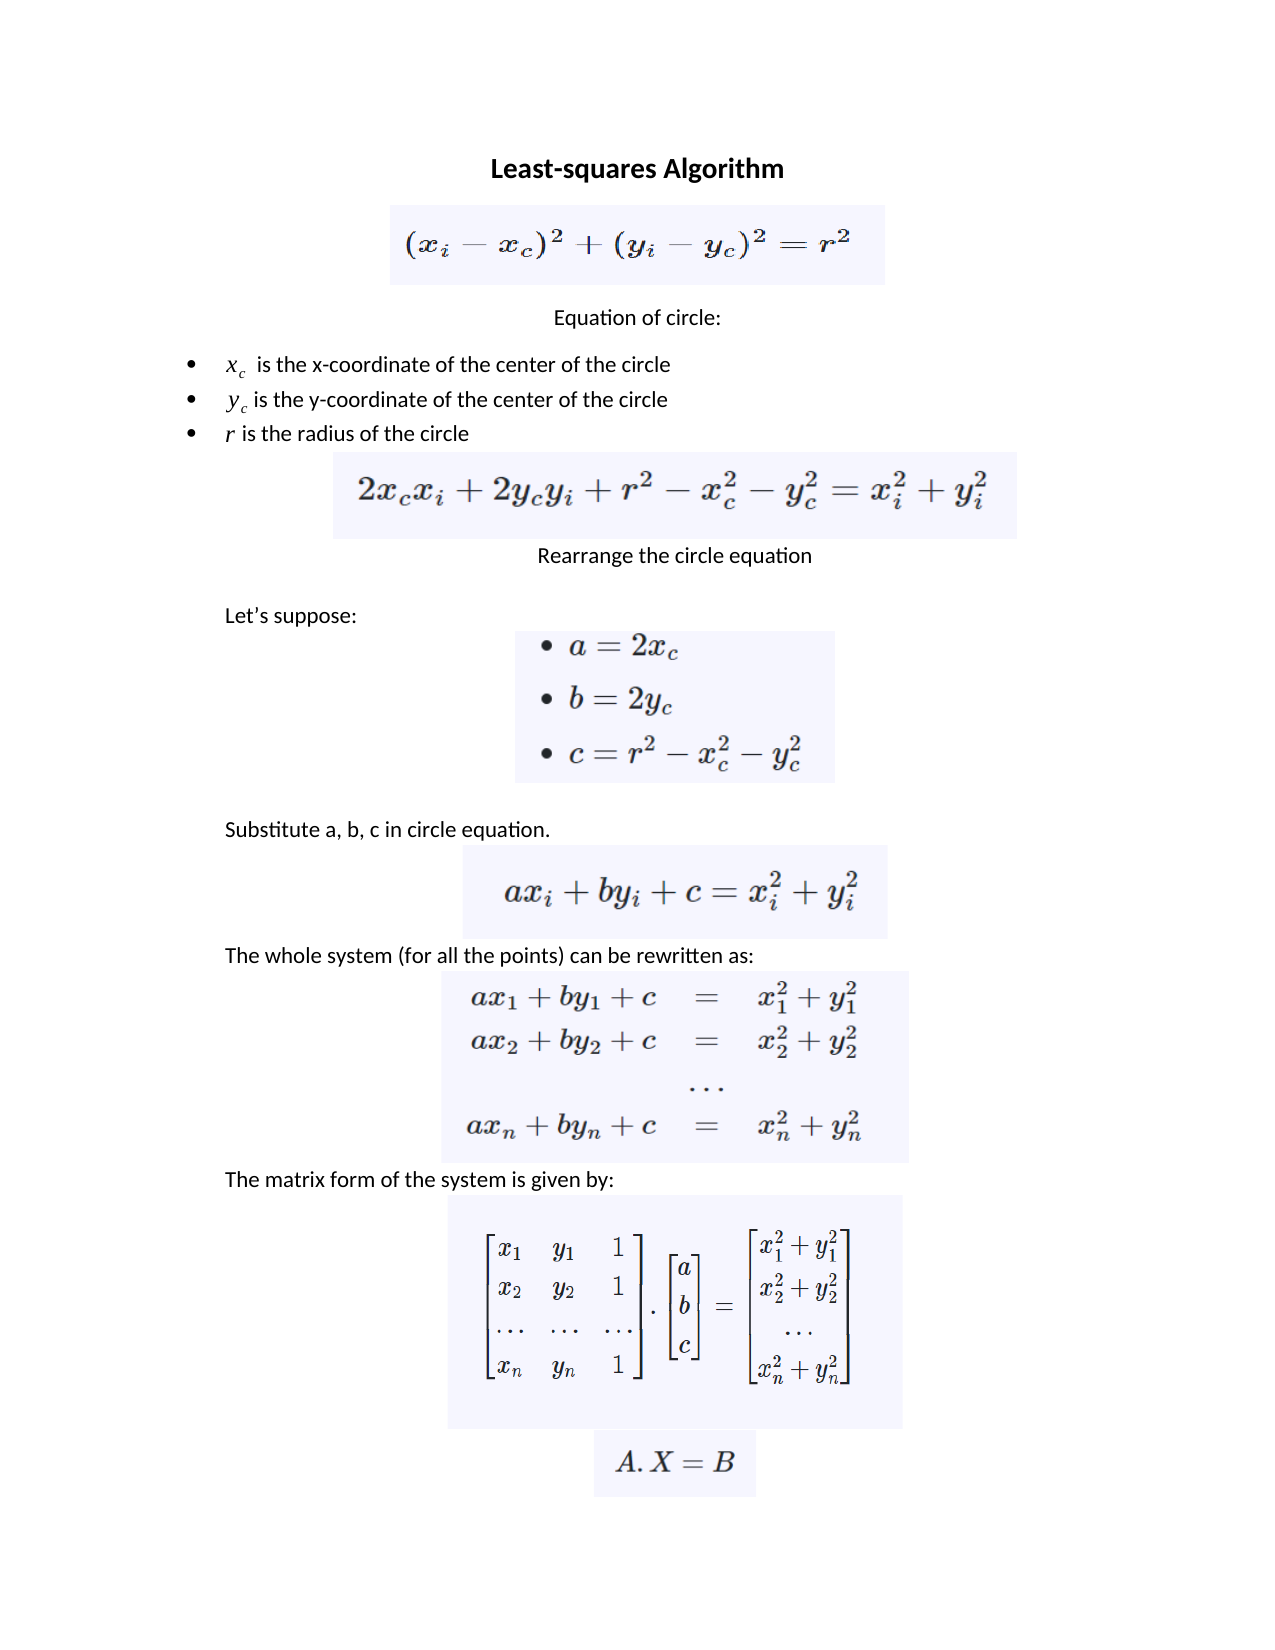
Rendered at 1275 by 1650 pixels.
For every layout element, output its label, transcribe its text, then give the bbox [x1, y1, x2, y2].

picture [462, 845, 888, 939]
list is the x-coordinate of the center of the circle [187, 350, 1125, 383]
picture [593, 1430, 757, 1497]
picture [447, 1195, 903, 1429]
list Rearrange the circle equation [225, 541, 1125, 569]
list Substitute a, b, c in circle equation. [225, 815, 1125, 843]
list is the y-coordinate of the center of the circle [187, 385, 1125, 417]
list is the radius of the circle [187, 419, 1125, 450]
picture [441, 971, 909, 1163]
list The whole system (for all the points) can be rewritten as: [225, 941, 1125, 969]
list The matrix form of the system is given by: [225, 1165, 1125, 1193]
picture [333, 452, 1017, 539]
picture [389, 205, 886, 285]
list Let’s suppose: [225, 601, 1125, 629]
text Equation of circle: [150, 303, 1125, 331]
text Least-squares Algorithm [150, 150, 1125, 186]
picture [515, 631, 835, 783]
